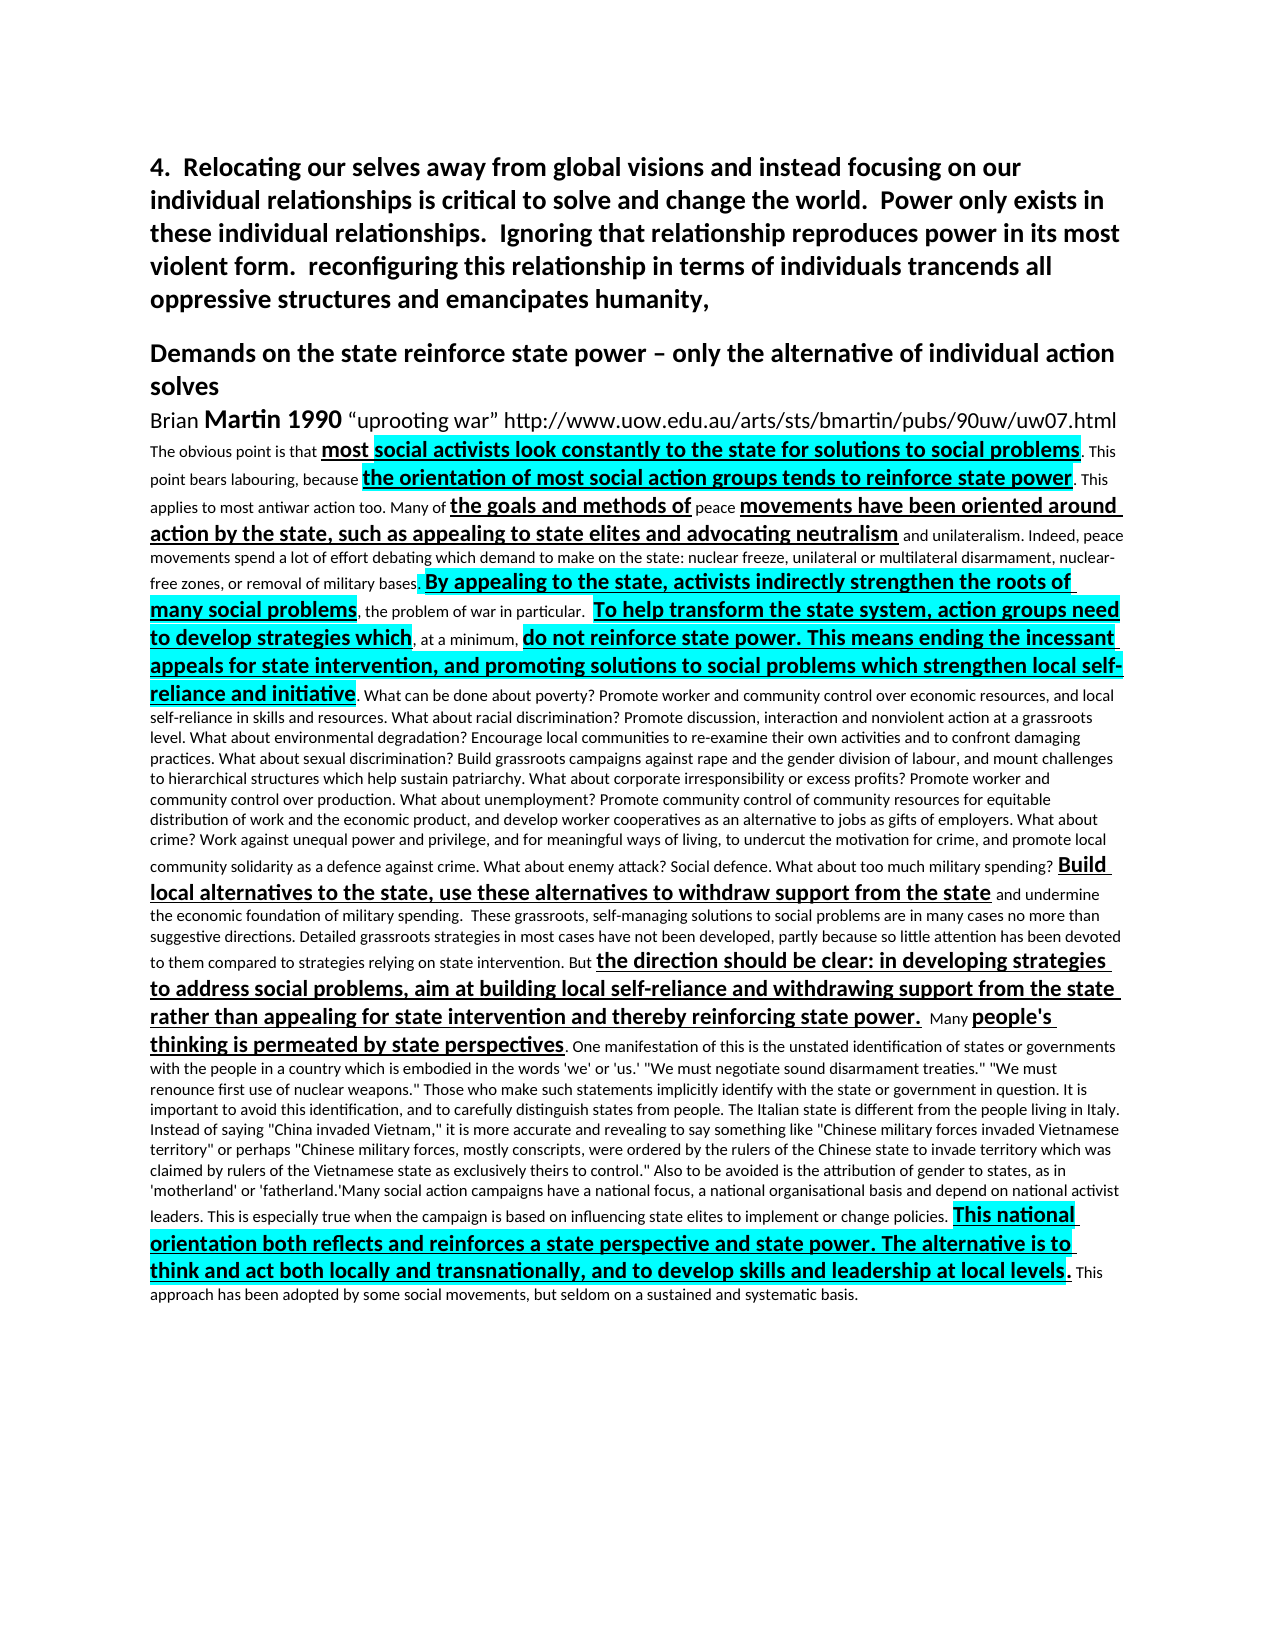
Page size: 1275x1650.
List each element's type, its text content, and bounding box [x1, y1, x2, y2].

subtitle 4. Relocating our selves away from global visions and instead focusing on our individual relationships is critical to solve and change the world. Power only exists in these individual relationships. Ignoring that relationship reproduces power in its most violent form. reconfiguring this relationship in terms of individuals trancends all oppressive structures and emancipates humanity, [150, 150, 1125, 315]
text The obvious point is that most social activists look constantly to the state for solutions to social problems. This point bears labouring, because the orientation of most social action groups tends to reinforce state power. This applies to most antiwar action too. Many of the goals and methods of peace movements have been oriented around action by the state, such as appealing to state elites and advocating neutralism and unilateralism. Indeed, peace movements spend a lot of effort debating which demand to make on the state: nuclear freeze, unilateral or multilateral disarmament, nuclear-free zones, or removal of military bases. By appealing to the state, activists indirectly strengthen the roots of many social problems, the problem of war in particular. To help transform the state system, action groups need to develop strategies which, at a minimum, do not reinforce state power. This means ending the incessant appeals for state intervention, and promoting solutions to social problems which strengthen local self-reliance and initiative. What can be done about poverty? Promote worker and community control over economic resources, and local self-reliance in skills and resources. What about racial discrimination? Promote discussion, interaction and nonviolent action at a grassroots level. What about environmental degradation? Encourage local communities to re-examine their own activities and to confront damaging practices. What about sexual discrimination? Build grassroots campaigns against rape and the gender division of labour, and mount challenges to hierarchical structures which help sustain patriarchy. What about corporate irresponsibility or excess profits? Promote worker and community control over production. What about unemployment? Promote community control of community resources for equitable distribution of work and the economic product, and develop worker cooperatives as an alternative to jobs as gifts of employers. What about crime? Work against unequal power and privilege, and for meaningful ways of living, to undercut the motivation for crime, and promote local community solidarity as a defence against crime. What about enemy attack? Social defence. What about too much military spending? Build local alternatives to the state, use these alternatives to withdraw support from the state and undermine the economic foundation of military spending. These grassroots, self-managing solutions to social problems are in many cases no more than suggestive directions. Detailed grassroots strategies in most cases have not been developed, partly because so little attention has been devoted to them compared to strategies relying on state intervention. But the direction should be clear: in developing strategies to address social problems, aim at building local self-reliance and withdrawing support from the state rather than appealing for state intervention and thereby reinforcing state power. Many people's thinking is permeated by state perspectives. One manifestation of this is the unstated identification of states or governments with the people in a country which is embodied in the words 'we' or 'us.' "We must negotiate sound disarmament treaties." "We must renounce first use of nuclear weapons." Those who make such statements implicitly identify with the state or government in question. It is important to avoid this identification, and to carefully distinguish states from people. The Italian state is different from the people living in Italy. Instead of saying "China invaded Vietnam," it is more accurate and revealing to say something like "Chinese military forces invaded Vietnamese territory" or perhaps "Chinese military forces, mostly conscripts, were ordered by the rulers of the Chinese state to invade territory which was claimed by rulers of the Vietnamese state as exclusively theirs to control." Also to be avoided is the attribution of gender to states, as in 'motherland' or 'fatherland.'Many social action campaigns have a national focus, a national organisational basis and depend on national activist leaders. This is especially true when the campaign is based on influencing state elites to implement or change policies. This national orientation both reflects and reinforces a state perspective and state power. The alternative is to think and act both locally and transnationally, and to develop skills and leadership at local levels. This approach has been adopted by some social movements, but seldom on a sustained and systematic basis. [150, 435, 1125, 1305]
text Demands on the state reinforce state power – only the alternative of individual action solves [150, 336, 1125, 402]
text Brian Martin 1990 “uprooting war” http://www.uow.edu.au/arts/sts/bmartin/pubs/90uw/uw07.html [150, 402, 1125, 435]
